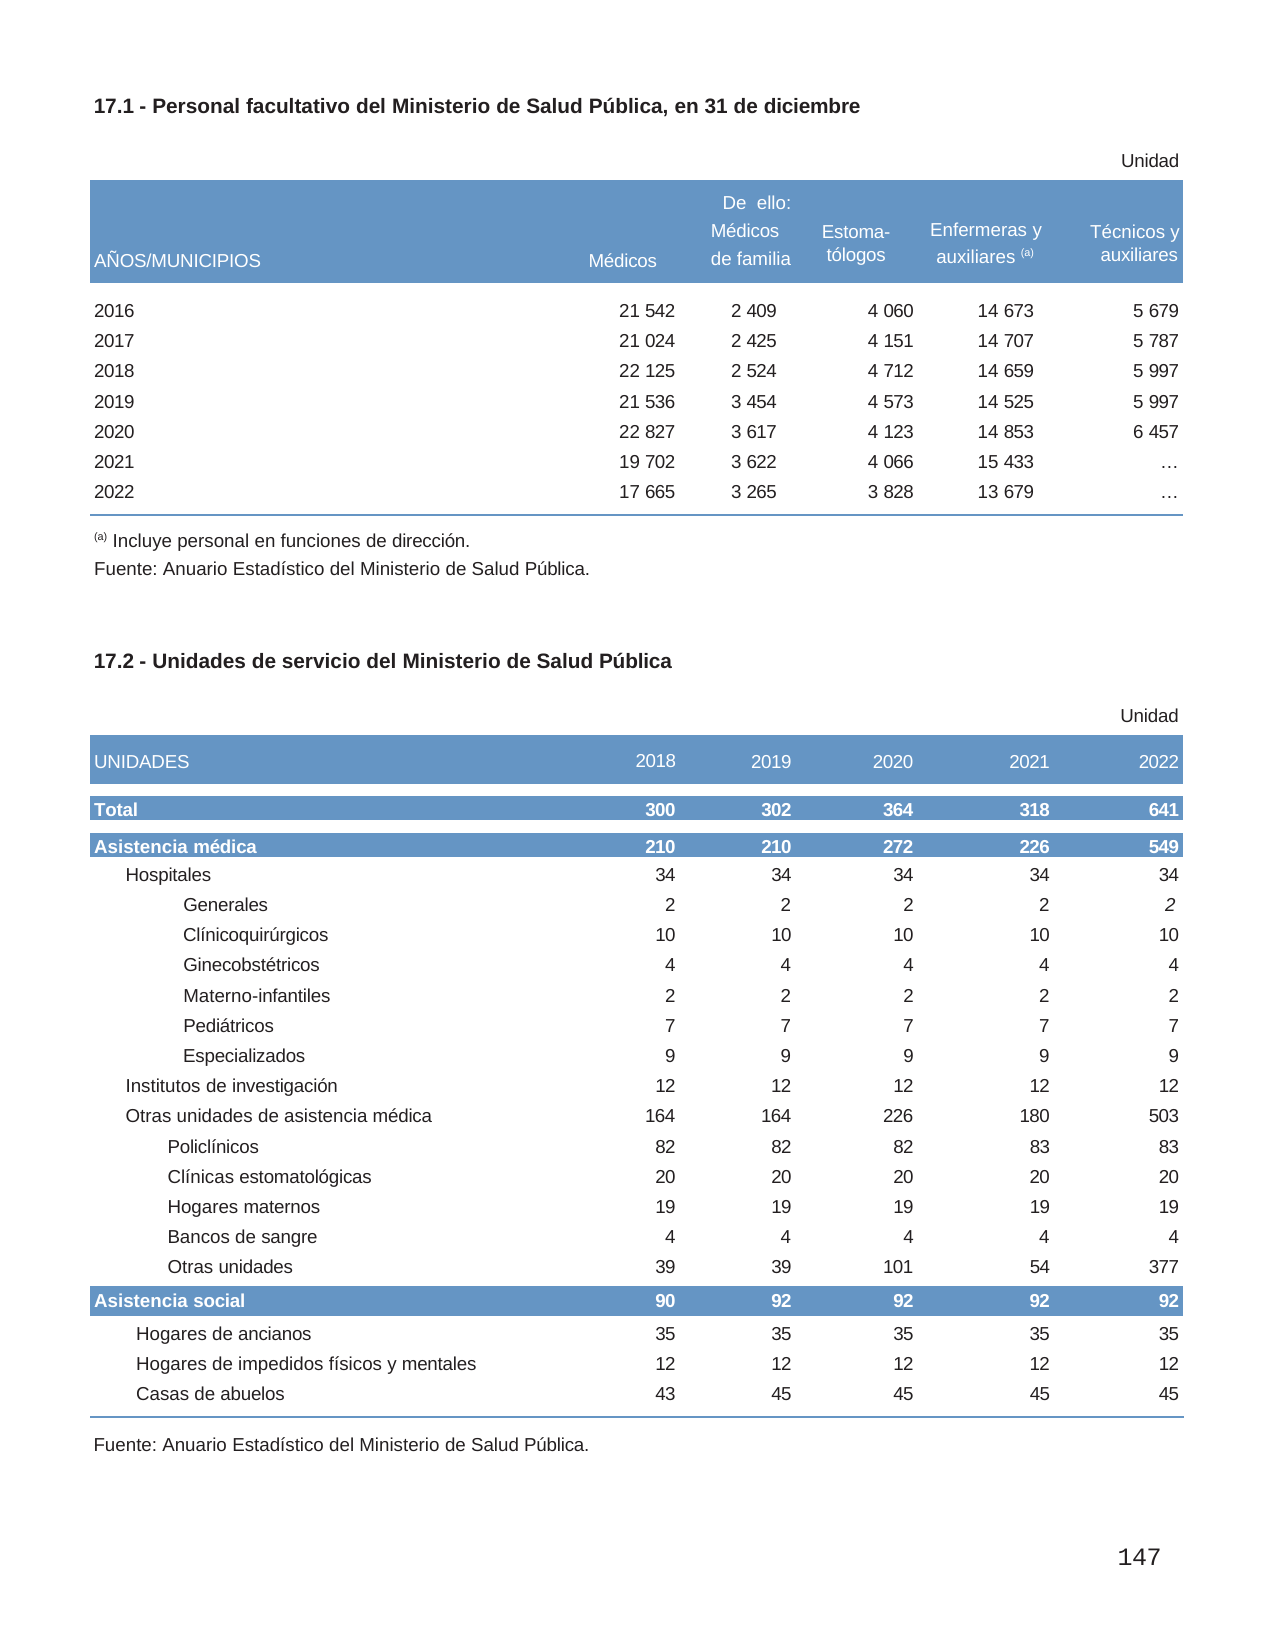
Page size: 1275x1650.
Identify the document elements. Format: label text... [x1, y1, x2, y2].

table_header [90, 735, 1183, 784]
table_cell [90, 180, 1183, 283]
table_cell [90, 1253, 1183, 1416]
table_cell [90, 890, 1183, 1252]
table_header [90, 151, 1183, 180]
text Fuente: Anuario Estadístico del Ministerio de Salud Pública. [93, 1434, 1225, 1456]
subtitle - Personal facultativo del Ministerio de Salud Pública, en 31 de diciembre [93, 94, 1225, 118]
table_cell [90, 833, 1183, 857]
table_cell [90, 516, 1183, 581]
text Unidad [48, 705, 1179, 727]
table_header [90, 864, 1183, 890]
list - Unidades de servicio del Ministerio de Salud Pública [93, 648, 1225, 672]
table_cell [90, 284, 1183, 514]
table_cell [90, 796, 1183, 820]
